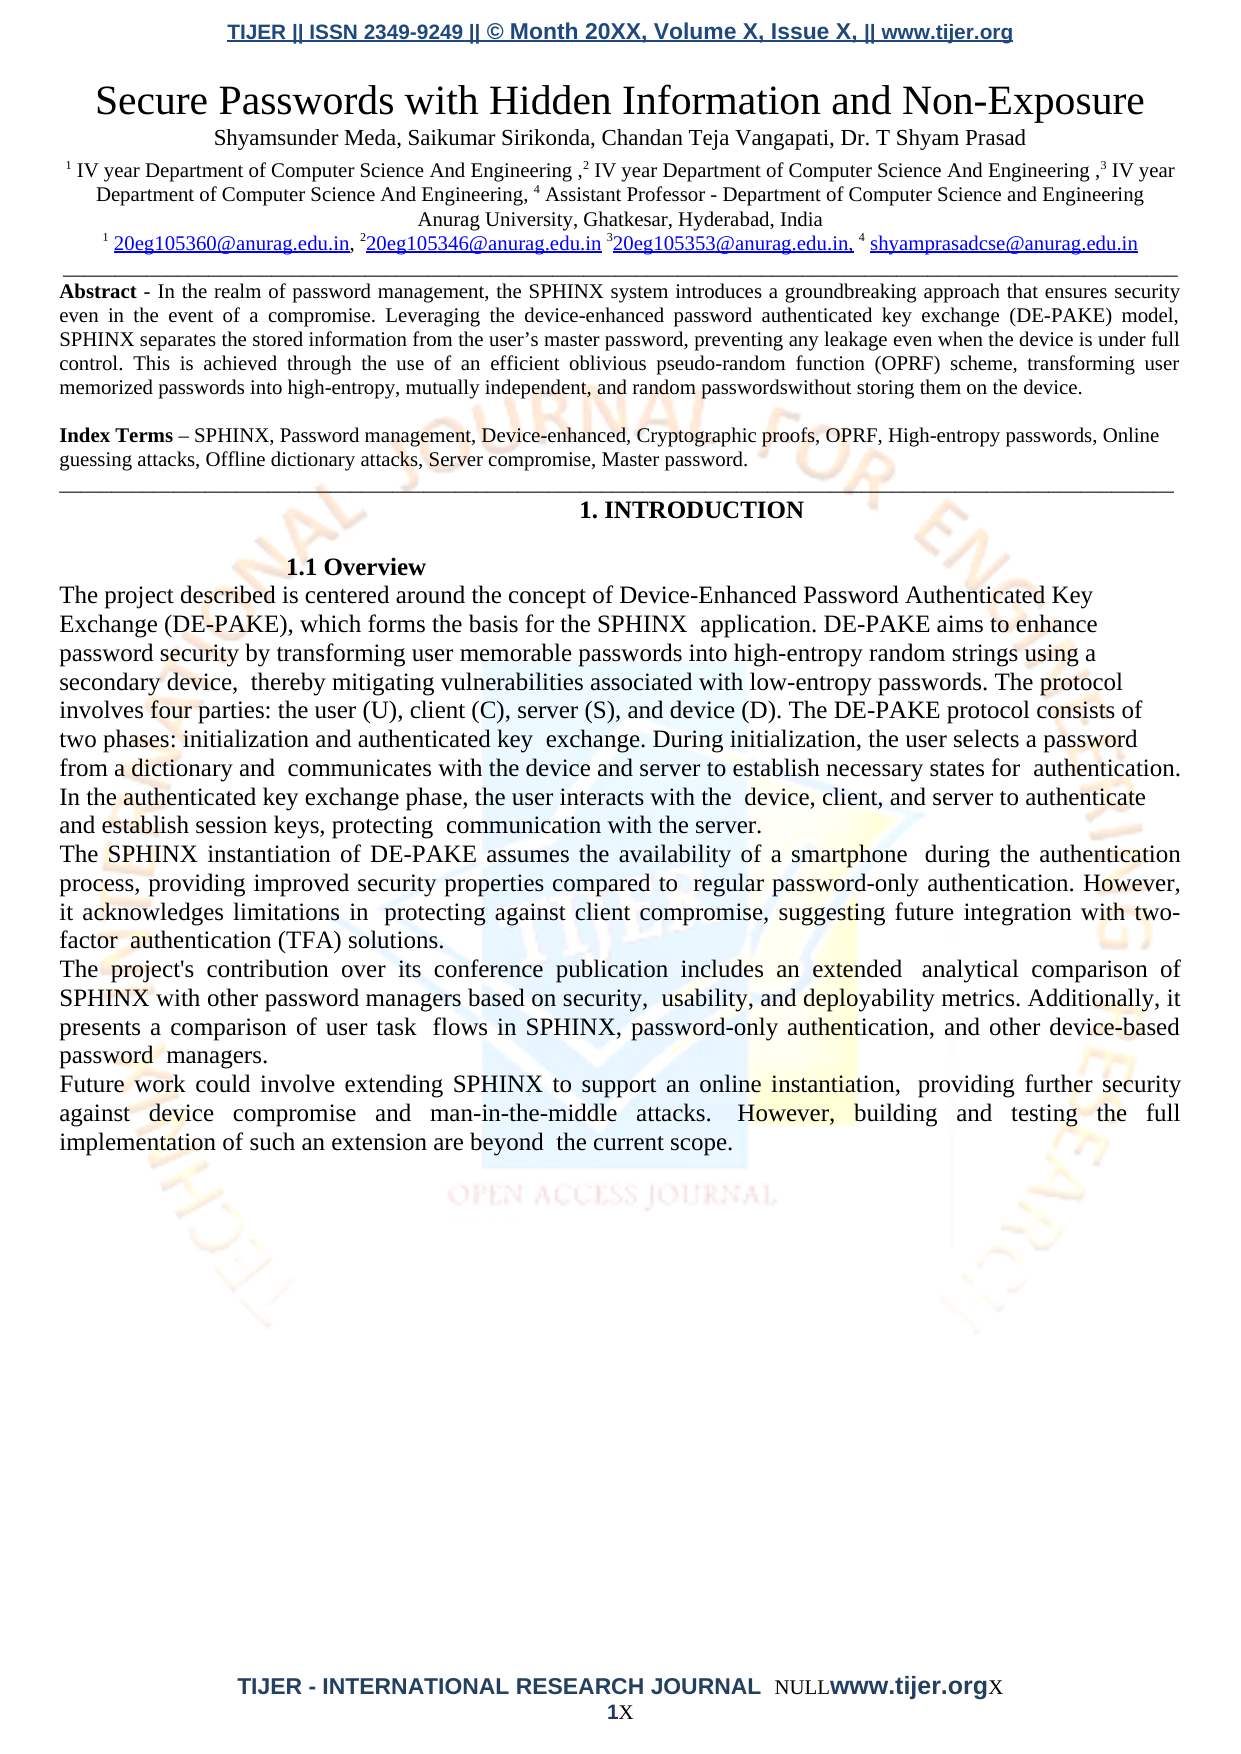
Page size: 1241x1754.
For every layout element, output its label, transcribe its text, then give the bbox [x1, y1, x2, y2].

text involves four parties: the user (U), client (C), server (S), and device (D). The DE-PAKE protocol consists of two phases: initialization and authenticated key exchange. During initialization, the user selects a password from a dictionary and communicates with the device and server to establish necessary states for authentication. In the authenticated key exchange phase, the user interacts with the device, client, and server to authenticate and establish session keys, protecting communication with the server. [59, 695, 1181, 839]
text Future work could involve extending SPHINX to support an online instantiation, providing further security against device compromise and man-in-the-middle attacks. However, building and testing the full implementation of such an extension are beyond the current scope. [59, 1069, 1181, 1155]
text ___________________________________________________________________________________________________________ [59, 254, 1181, 279]
text Anurag University, Ghatkesar, Hyderabad, India [59, 206, 1181, 231]
text Secure Passwords with Hidden Information and Non-Exposure Shyamsunder Meda, Saikumar Sirikonda, Chandan Teja Vangapati, Dr. T Shyam Prasad [59, 76, 1181, 150]
text Abstract - In the realm of password management, the SPHINX system introduces a groundbreaking approach that ensures security even in the event of a compromise. Leveraging the device-enhanced password authenticated key exchange (DE-PAKE) model, SPHINX separates the stored information from the user’s master password, preventing any leakage even when the device is under full control. This is achieved through the use of an efficient oblivious pseudo-random function (OPRF) scheme, transforming user memorized passwords into high-entropy, mutually independent, and random passwordswithout storing them on the device. [59, 279, 1181, 399]
text 1.1 Overview [286, 552, 1181, 580]
text Index Terms – SPHINX, Password management, Device-enhanced, Cryptographic proofs, OPRF, High-entropy passwords, Online guessing attacks, Offline dictionary attacks, Server compromise, Master password. ___________________________________________________________________________________________________________ [59, 423, 1181, 495]
text 1. INTRODUCTION [59, 495, 810, 524]
text The SPHINX instantiation of DE-PAKE assumes the availability of a smartphone during the authentication process, providing improved security properties compared to regular password-only authentication. However, it acknowledges limitations in protecting against client compromise, suggesting future integration with two-factor authentication (TFA) solutions. [59, 839, 1181, 954]
text 1 IV year Department of Computer Science And Engineering ,2 IV year Department of Computer Science And Engineering ,3 IV year Department of Computer Science And Engineering, 4 Assistant Professor - Department of Computer Science and Engineering [59, 158, 1181, 206]
text 1 20eg105360@anurag.edu.in, 220eg105346@anurag.edu.in 320eg105353@anurag.edu.in, 4 shyamprasadcse@anurag.edu.in [59, 231, 1181, 254]
text The project's contribution over its conference publication includes an extended analytical comparison of SPHINX with other password managers based on security, usability, and deployability metrics. Additionally, it presents a comparison of user task flows in SPHINX, password-only authentication, and other device-based password managers. [59, 954, 1181, 1069]
text The project described is centered around the concept of Device-Enhanced Password Authenticated Key Exchange (DE-PAKE), which forms the basis for the SPHINX application. DE-PAKE aims to enhance password security by transforming user memorable passwords into high-entropy random strings using a secondary device, thereby mitigating vulnerabilities associated with low-entropy passwords. The protocol [59, 580, 1181, 695]
